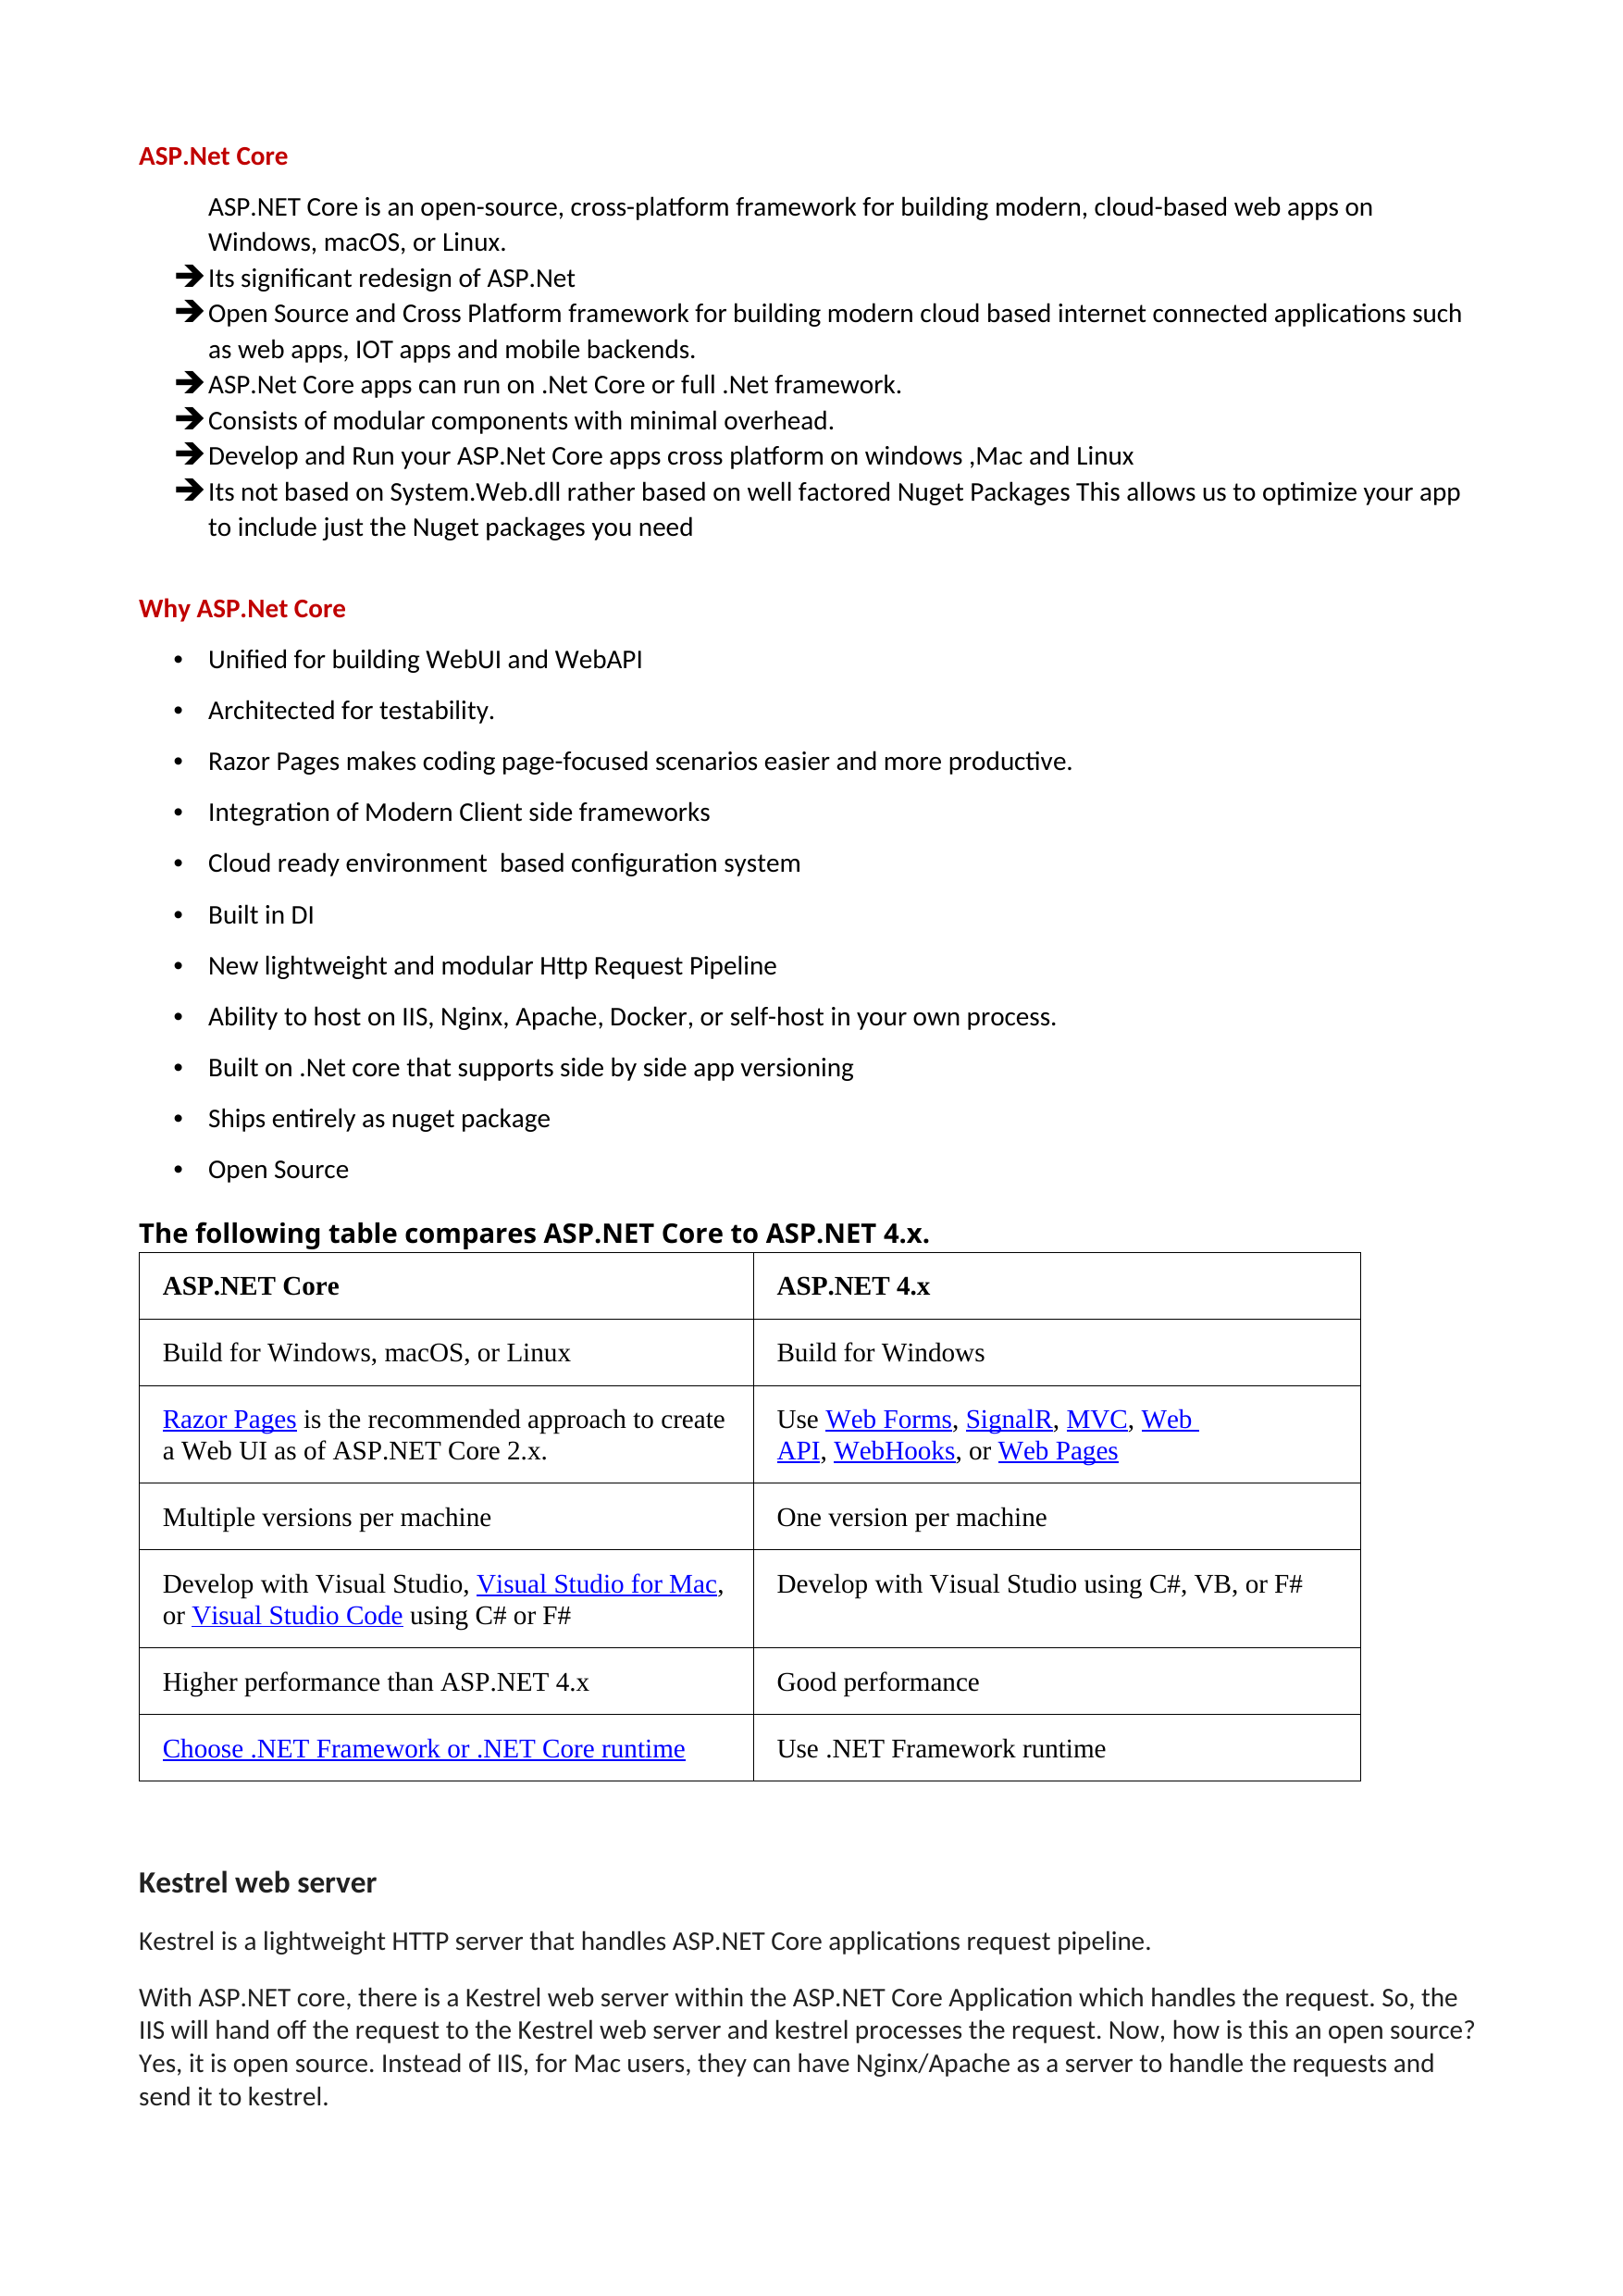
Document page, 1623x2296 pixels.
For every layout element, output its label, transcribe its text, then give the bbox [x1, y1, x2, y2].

table_cell Develop with Visual Studio, Visual Studio for Mac, or Visual Studio Code using C# or F# [140, 1550, 753, 1647]
list ASP.Net Core apps can run on .Net Core or full .Net framework. [173, 367, 1484, 401]
list New lightweight and modular Http Request Pipeline [173, 949, 1484, 981]
text Kestrel is a lightweight HTTP server that handles ASP.NET Core applications request pipeline. [139, 1924, 1484, 1957]
list Open Source and Cross Platform framework for building modern cloud based internet connected applications such as web apps, IOT apps and mobile backends. [173, 296, 1484, 365]
text The following table compares ASP.NET Core to ASP.NET 4.x. [139, 1215, 1484, 1251]
list Architected for testability. [173, 693, 1484, 726]
text Kestrel web server [139, 1863, 1484, 1901]
table_cell Build for Windows, macOS, or Linux [140, 1320, 753, 1385]
list Open Source [173, 1152, 1484, 1185]
list Unified for building WebUI and WebAPI [173, 642, 1484, 676]
table_cell Use Web Forms, SignalR, MVC, Web API, WebHooks, or Web Pages [754, 1386, 1360, 1483]
text With ASP.NET core, there is a Kestrel web server within the ASP.NET Core Application which handles the request. So, the IIS will hand off the request to the Kestrel web server and kestrel processes the request. Now, how is this an open source? Yes, it is open source. Instead of IIS, for Mac users, they can have Nginx/Apache as a server to handle the requests and send it to kestrel. [139, 1980, 1484, 2112]
table_cell Use .NET Framework runtime [754, 1715, 1360, 1781]
list Ability to host on IIS, Nginx, Apache, Docker, or self-host in your own process. [173, 999, 1484, 1033]
table_cell Build for Windows [754, 1320, 1360, 1385]
table_cell Develop with Visual Studio using C#, VB, or F# [754, 1550, 1360, 1647]
list Develop and Run your ASP.Net Core apps cross platform on windows ,Mac and Linux [173, 439, 1484, 472]
text Why ASP.Net Core [139, 591, 1484, 625]
text ASP.Net Core [139, 139, 1484, 172]
list Its not based on System.Web.dll rather based on well factored Nuget Packages This allows us to optimize your app to include just the Nuget packages you need [173, 475, 1484, 543]
table_header ASP.NET 4.x [754, 1253, 1360, 1318]
list ASP.NET Core is an open-source, cross-platform framework for building modern, cloud-based web apps on Windows, macOS, or Linux. [208, 190, 1484, 258]
list Consists of modular components with minimal overhead. [173, 403, 1484, 436]
table_cell Multiple versions per machine [140, 1483, 753, 1549]
table_cell Choose .NET Framework or .NET Core runtime [140, 1715, 753, 1781]
list Razor Pages makes coding page-focused scenarios easier and more productive. [173, 744, 1484, 777]
list Its significant redesign of ASP.Net [173, 261, 1484, 294]
table_cell Razor Pages is the recommended approach to create a Web UI as of ASP.NET Core 2.x. [140, 1386, 753, 1483]
table_cell One version per machine [754, 1483, 1360, 1549]
list Built in DI [173, 898, 1484, 930]
table_cell Higher performance than ASP.NET 4.x [140, 1648, 753, 1714]
list Built on .Net core that supports side by side app versioning [173, 1050, 1484, 1084]
list Integration of Modern Client side frameworks [173, 795, 1484, 828]
list Ships entirely as nuget package [173, 1101, 1484, 1135]
table_cell Good performance [754, 1648, 1360, 1714]
table_header ASP.NET Core [140, 1253, 753, 1318]
list Cloud ready environment based configuration system [173, 846, 1484, 879]
